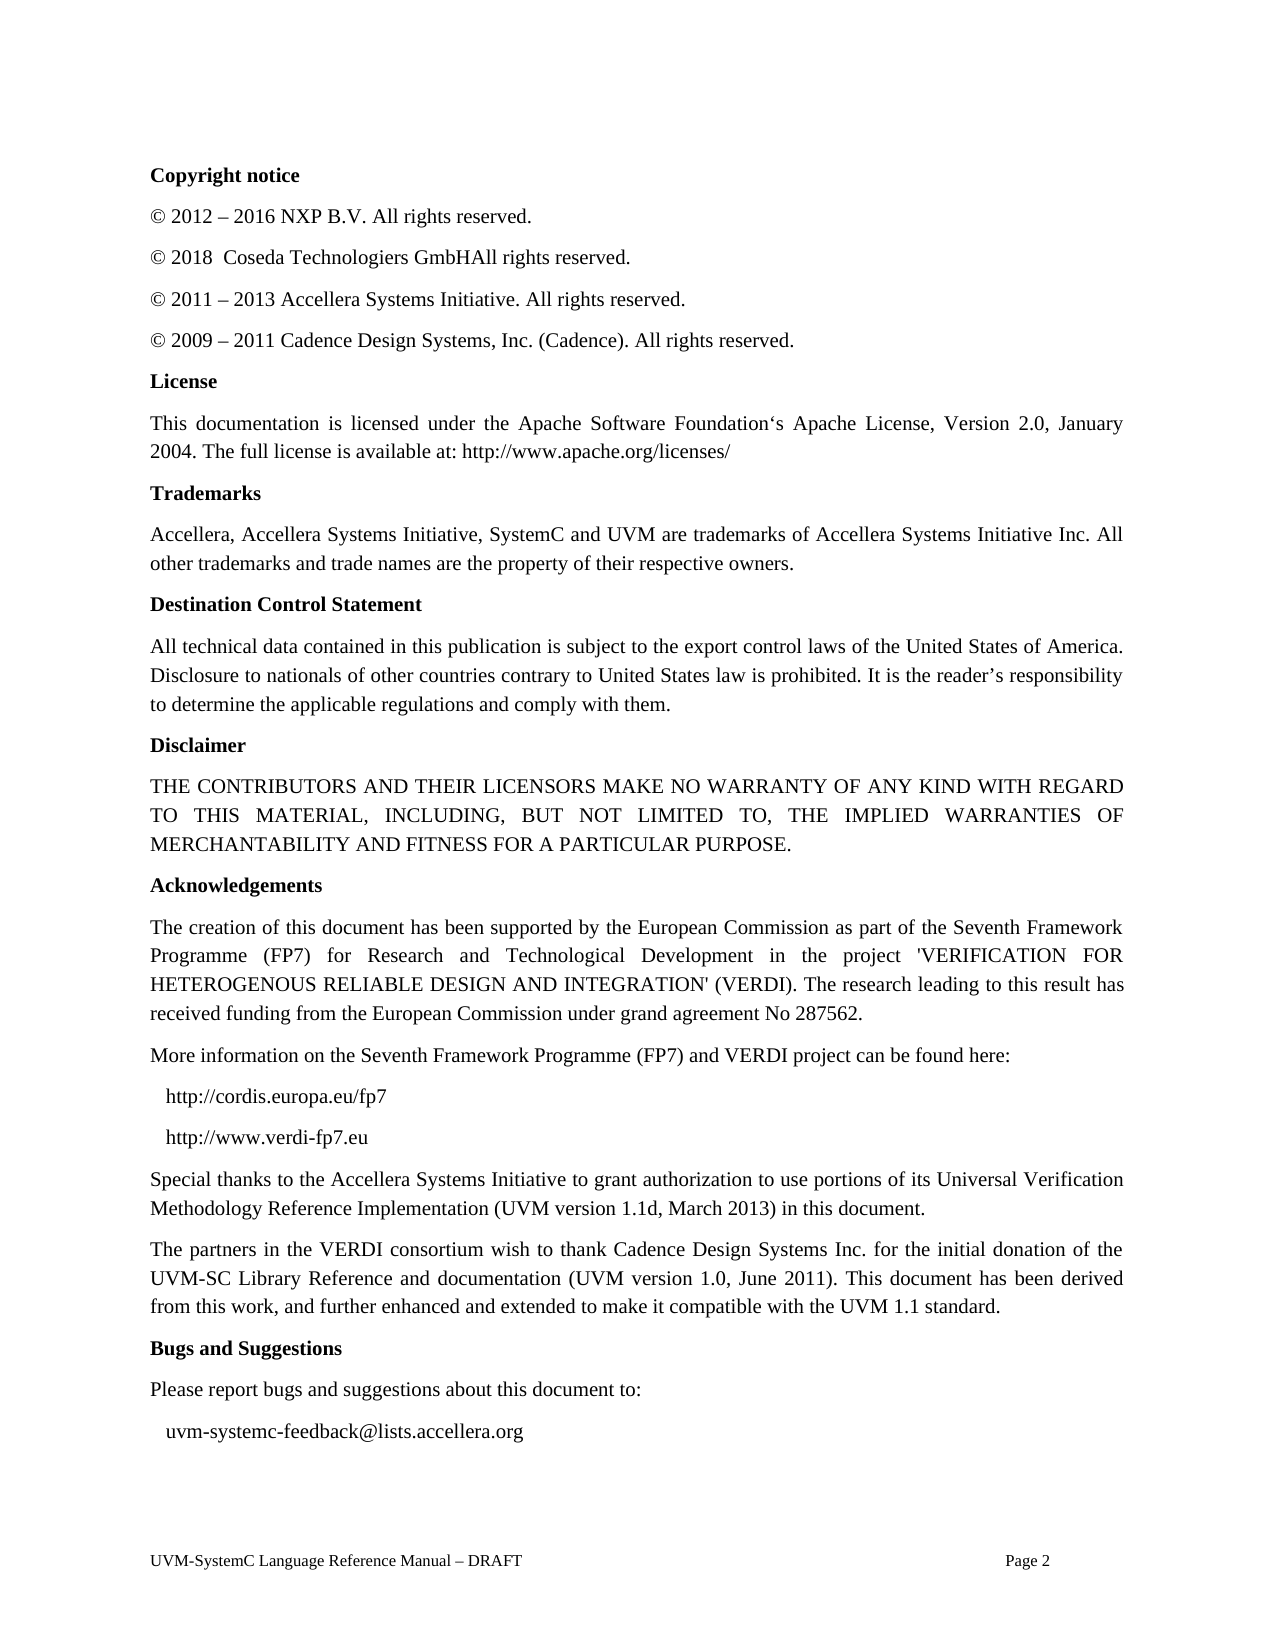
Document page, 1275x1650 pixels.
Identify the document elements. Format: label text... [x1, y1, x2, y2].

text Special thanks to the Accellera Systems Initiative to grant authorization to use portions of its Universal Verification Methodology Reference Implementation (UVM version 1.1d, March 2013) in this document. [150, 1167, 1125, 1219]
text More information on the Seventh Framework Programme (FP7) and VERDI project can be found here: [150, 1042, 1125, 1067]
text http://cordis.europa.eu/fp7 [150, 1084, 1125, 1108]
text Accellera, Accellera Systems Initiative, SystemC and UVM are trademarks of Accellera Systems Initiative Inc. All other trademarks and trade names are the property of their respective owners. [150, 522, 1125, 575]
text License [150, 369, 1125, 393]
text The creation of this document has been supported by the European Commission as part of the Seventh Framework Programme (FP7) for Research and Technological Development in the project 'VERIFICATION FOR HETEROGENOUS RELIABLE DESIGN AND INTEGRATION' (VERDI). The research leading to this result has received funding from the European Commission under grand agreement No 287562. [150, 914, 1125, 1025]
text http://www.verdi-fp7.eu [150, 1125, 1125, 1149]
text Acknowledgements [150, 873, 1125, 897]
text Destination Control Statement [150, 592, 1125, 616]
text THE CONTRIBUTORS AND THEIR LICENSORS MAKE NO WARRANTY OF ANY KIND WITH REGARD TO THIS MATERIAL, INCLUDING, BUT NOT LIMITED TO, THE IMPLIED WARRANTIES OF MERCHANTABILITY AND FITNESS FOR A PARTICULAR PURPOSE. [150, 774, 1125, 856]
text Bugs and Suggestions [150, 1336, 1125, 1360]
text © 2011 – 2013 Accellera Systems Initiative. All rights reserved. [150, 287, 1125, 311]
text Trademarks [150, 481, 1125, 505]
text © 2018 Coseda Technologiers GmbHAll rights reserved. [150, 245, 1125, 269]
text © 2012 – 2016 NXP B.V. All rights reserved. [150, 204, 1125, 228]
text © 2009 – 2011 Cadence Design Systems, Inc. (Cadence). All rights reserved. [150, 328, 1125, 352]
text Please report bugs and suggestions about this document to: [150, 1377, 1125, 1401]
text uvm-systemc-feedback@lists.accellera.org [150, 1418, 1125, 1443]
text This documentation is licensed under the Apache Software Foundation‘s Apache License, Version 2.0, January 2004. The full license is available at: http://www.apache.org/licenses/ [150, 411, 1125, 463]
text Copyright notice [150, 162, 1125, 187]
text Disclaimer [150, 733, 1125, 757]
text All technical data contained in this publication is subject to the export control laws of the United States of America. Disclosure to nationals of other countries contrary to United States law is prohibited. It is the reader’s responsibility to determine the applicable regulations and comply with them. [150, 634, 1125, 716]
text The partners in the VERDI consortium wish to thank Cadence Design Systems Inc. for the initial donation of the UVM-SC Library Reference and documentation (UVM version 1.0, June 2011). This document has been derived from this work, and further enhanced and extended to make it compatible with the UVM 1.1 standard. [150, 1237, 1125, 1318]
